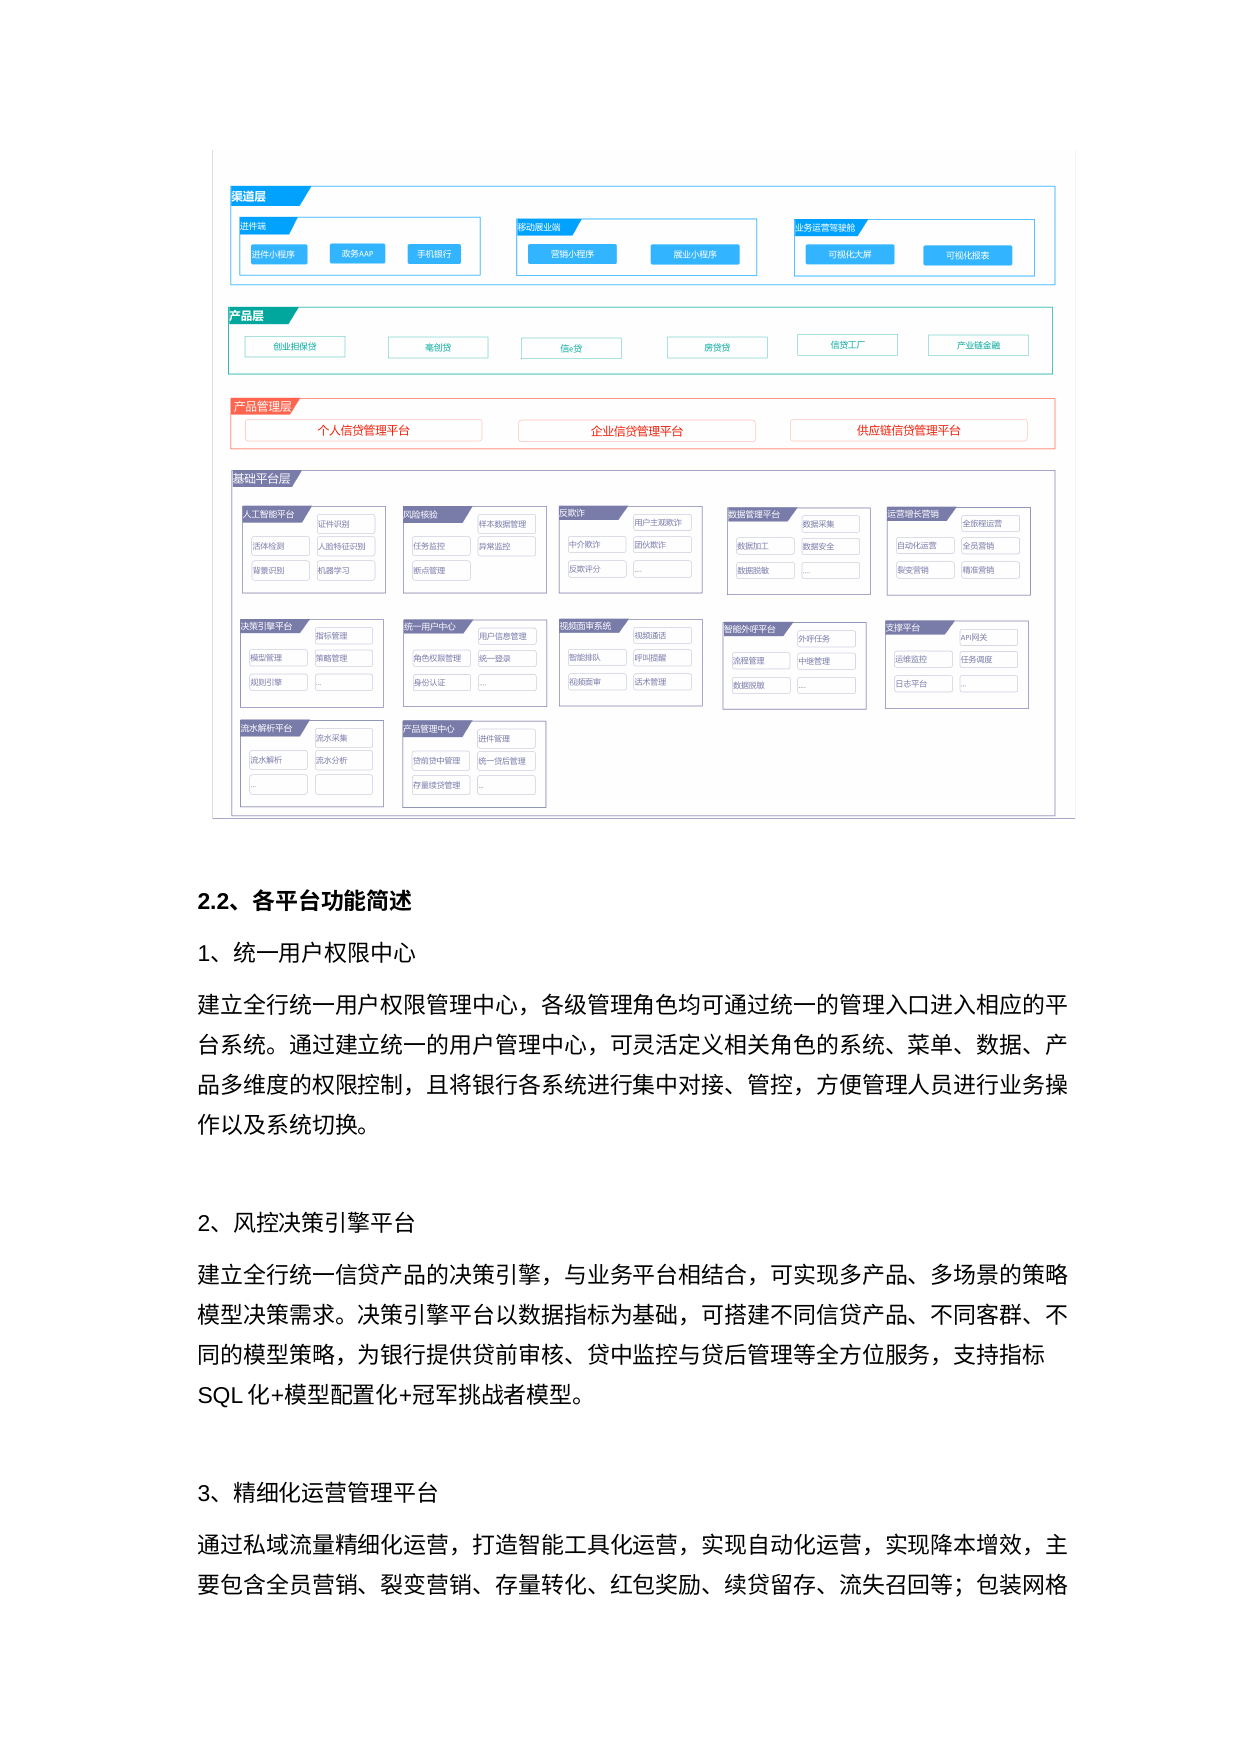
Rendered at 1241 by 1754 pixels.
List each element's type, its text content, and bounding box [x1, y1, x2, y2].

text 2、风控决策引擎平台 [197, 1205, 1090, 1238]
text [197, 1527, 1090, 1600]
text 3、精细化运营管理平台 [197, 1475, 1090, 1508]
text 2.2、各平台功能简述 [197, 883, 1090, 916]
text 建立全行统一信贷产品的决策引擎，与业务平台相结合，可实现多产品、多场景的策略模型决策需求。决策引擎平台以数据指标为基础，可搭建不同信贷产品、不同客群、不同的模型策略，为银行提供贷前审核、贷中监控与贷后管理等全方位服务，支持指标SQL化+模型配置化+冠军挑战者模型。 [197, 1257, 1090, 1410]
picture [212, 150, 1075, 819]
text 建立全行统一用户权限管理中心，各级管理角色均可通过统一的管理入口进入相应的平台系统。通过建立统一的用户管理中心，可灵活定义相关角色的系统、菜单、数据、产品多维度的权限控制，且将银行各系统进行集中对接、管控，方便管理人员进行业务操作以及系统切换。 [197, 987, 1090, 1140]
text 1、统一用户权限中心 [197, 935, 1090, 968]
